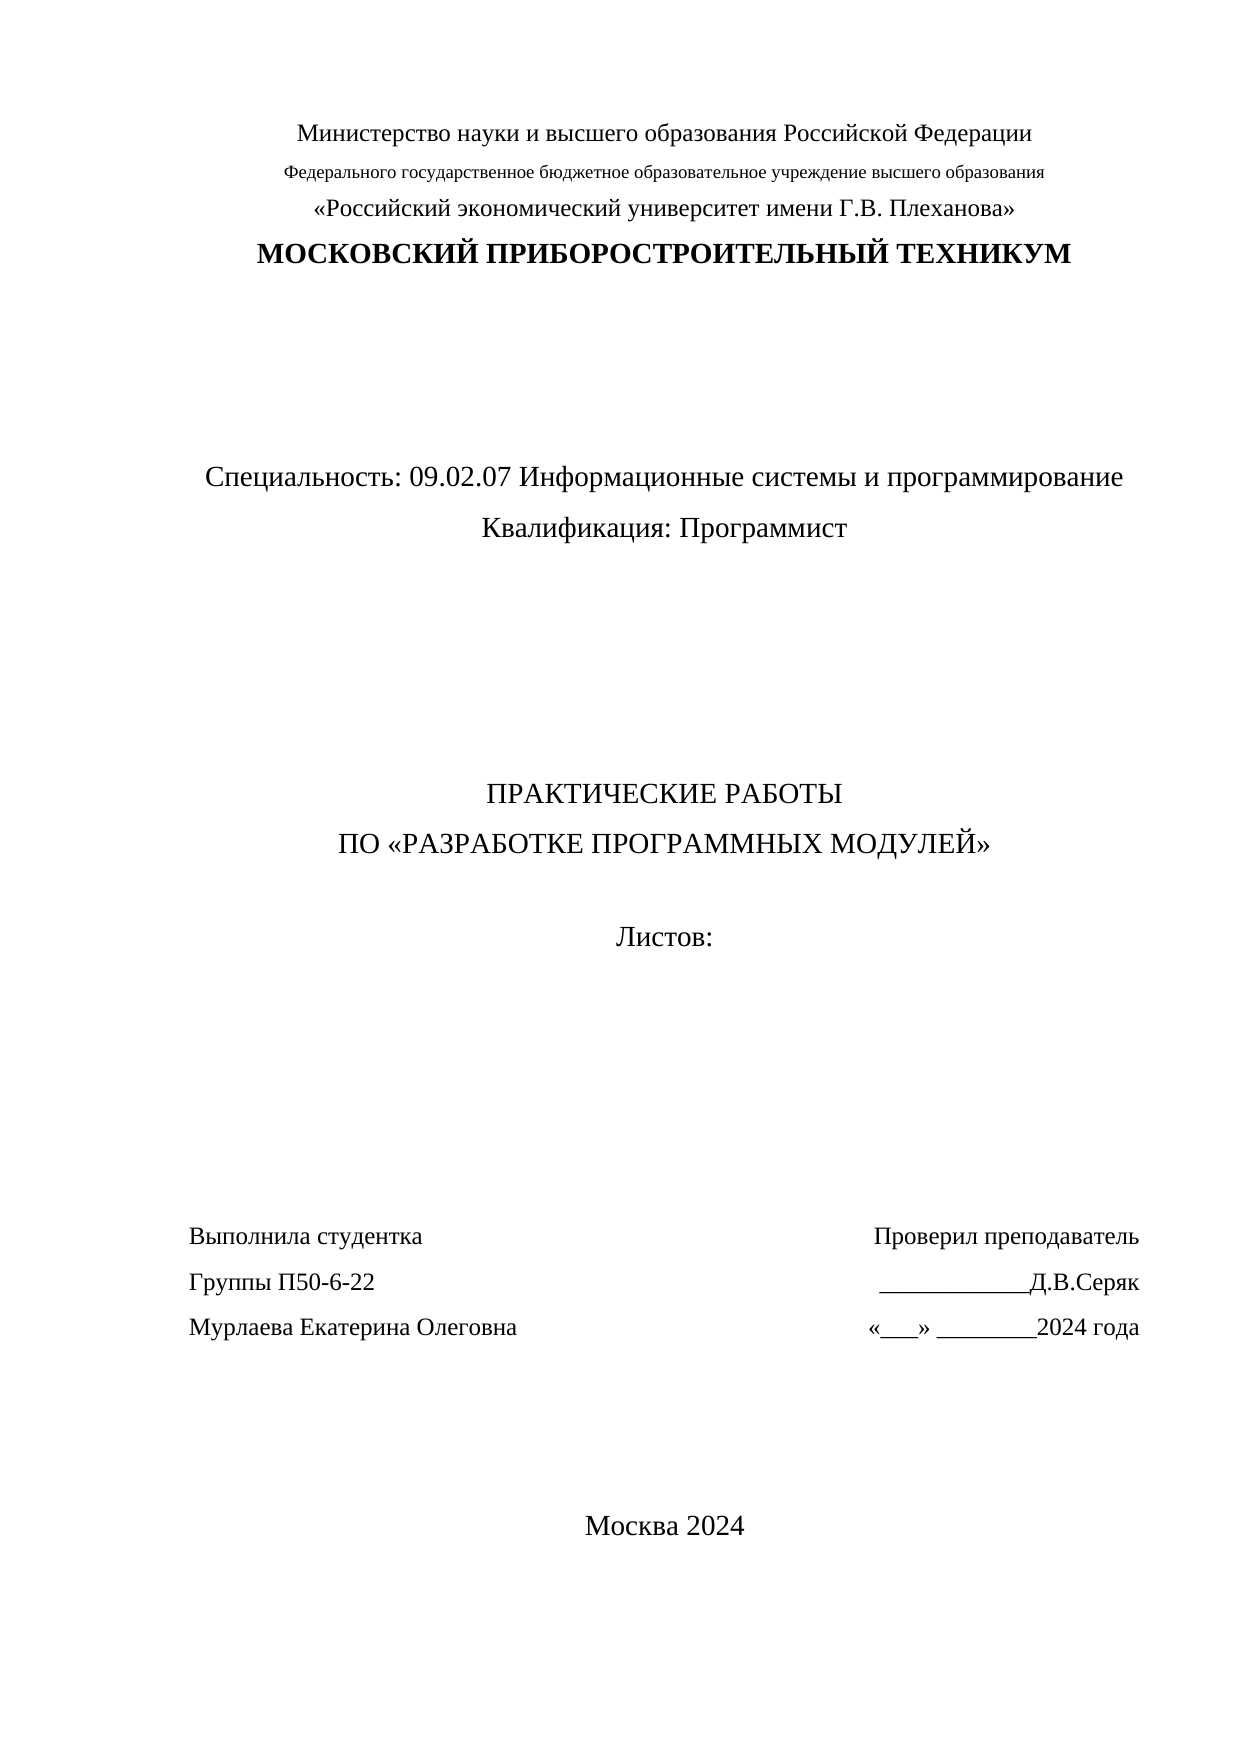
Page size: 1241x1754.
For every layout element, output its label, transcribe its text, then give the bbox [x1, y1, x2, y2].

table_cell Группы П50-6-22 [177, 1267, 664, 1312]
table_header Выполнила студентка [177, 1221, 664, 1267]
table_cell Мурлаева Екатерина Олеговна [177, 1312, 664, 1358]
table_header Проверил преподаватель [664, 1221, 1151, 1267]
text Квалификация: Программист [177, 510, 1152, 543]
text ПРАКТИЧЕСКИЕ РАБОТЫ [177, 776, 1152, 809]
text Специальность: 09.02.07 Информационные системы и программирование [177, 459, 1152, 493]
text Листов: [177, 919, 1152, 953]
text ПО «РАЗРАБОТКЕ ПРОГРАММНЫХ МОДУЛЕЙ» [177, 826, 1152, 859]
text Федерального государственное бюджетное образовательное учреждение высшего образования [177, 161, 1152, 183]
text «Российский экономический университет имени Г.В. Плеханова» [177, 193, 1152, 222]
table_cell «___» ________2024 года [664, 1312, 1151, 1358]
text Министерство науки и высшего образования Российской Федерации [177, 118, 1152, 147]
text Москва 2024 [177, 1508, 1152, 1542]
text МОСКОВСКИЙ ПРИБОРОСТРОИТЕЛЬНЫЙ ТЕХНИКУМ [177, 237, 1152, 270]
table_cell ____________Д.В.Серяк [664, 1267, 1151, 1312]
